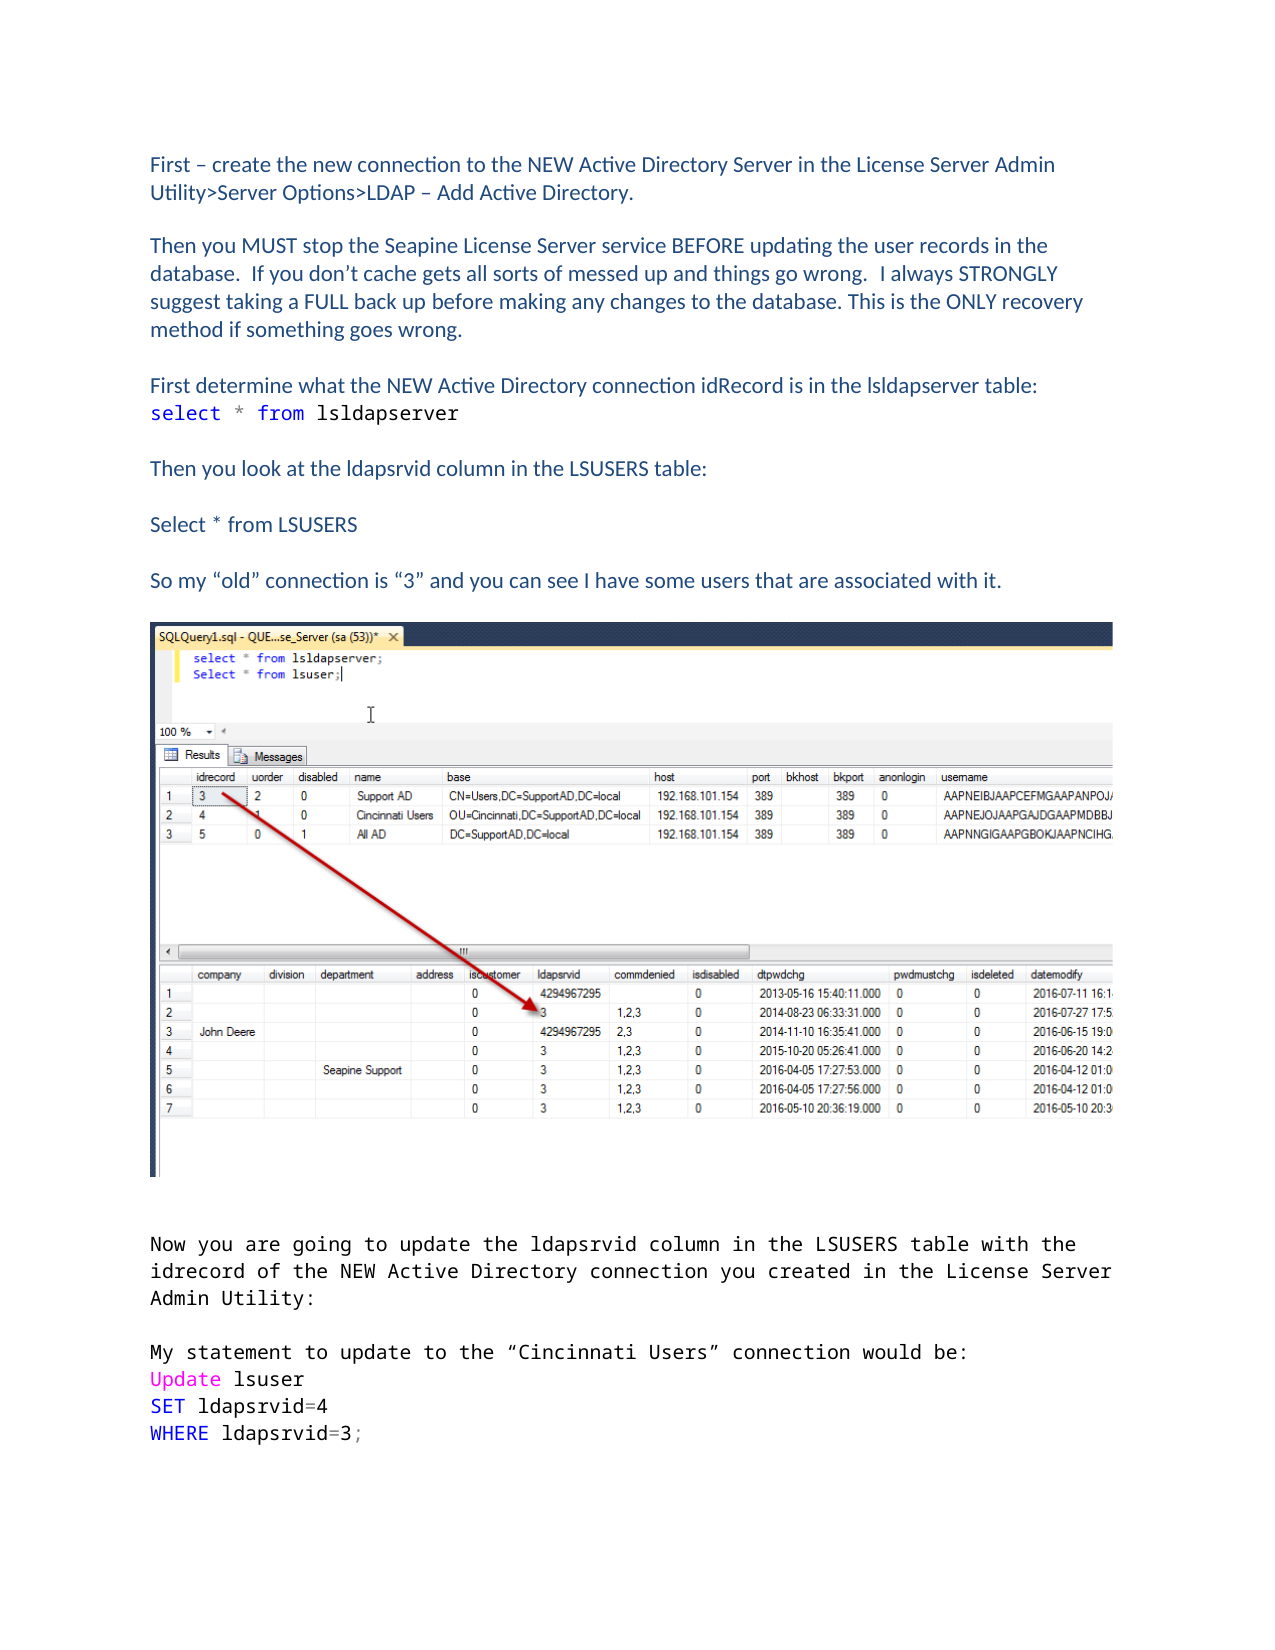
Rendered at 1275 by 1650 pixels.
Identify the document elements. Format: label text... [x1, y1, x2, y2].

text My statement to update to the “Cincinnati Users” connection would be: [150, 1338, 1125, 1365]
text Then you MUST stop the Seapine License Server service BEFORE updating the user records in the database. If you don’t cache gets all sorts of messed up and things go wrong. I always STRONGLY suggest taking a FULL back up before making any changes to the database. This is the ONLY recovery method if something goes wrong. [150, 231, 1125, 343]
text So my “old” connection is “3” and you can see I have some users that are associated with it. [150, 566, 1125, 594]
text First – create the new connection to the NEW Active Directory Server in the License Server Admin Utility>Server Options>LDAP – Add Active Directory. [150, 150, 1125, 206]
text SET ldapsrvid=4 [150, 1392, 1125, 1419]
picture [150, 622, 1113, 1177]
text WHERE ldapsrvid=3; [150, 1419, 1125, 1446]
text Then you look at the ldapsrvid column in the LSUSERS table: [150, 454, 1125, 482]
text select * from lsldapserver [150, 399, 1125, 426]
text Update lsuser [150, 1365, 1125, 1392]
text Now you are going to update the ldapsrvid column in the LSUSERS table with the idrecord of the NEW Active Directory connection you created in the License Server Admin Utility: [150, 1231, 1125, 1311]
text First determine what the NEW Active Directory connection idRecord is in the lsldapserver table: [150, 371, 1125, 399]
text Select * from LSUSERS [150, 510, 1125, 538]
